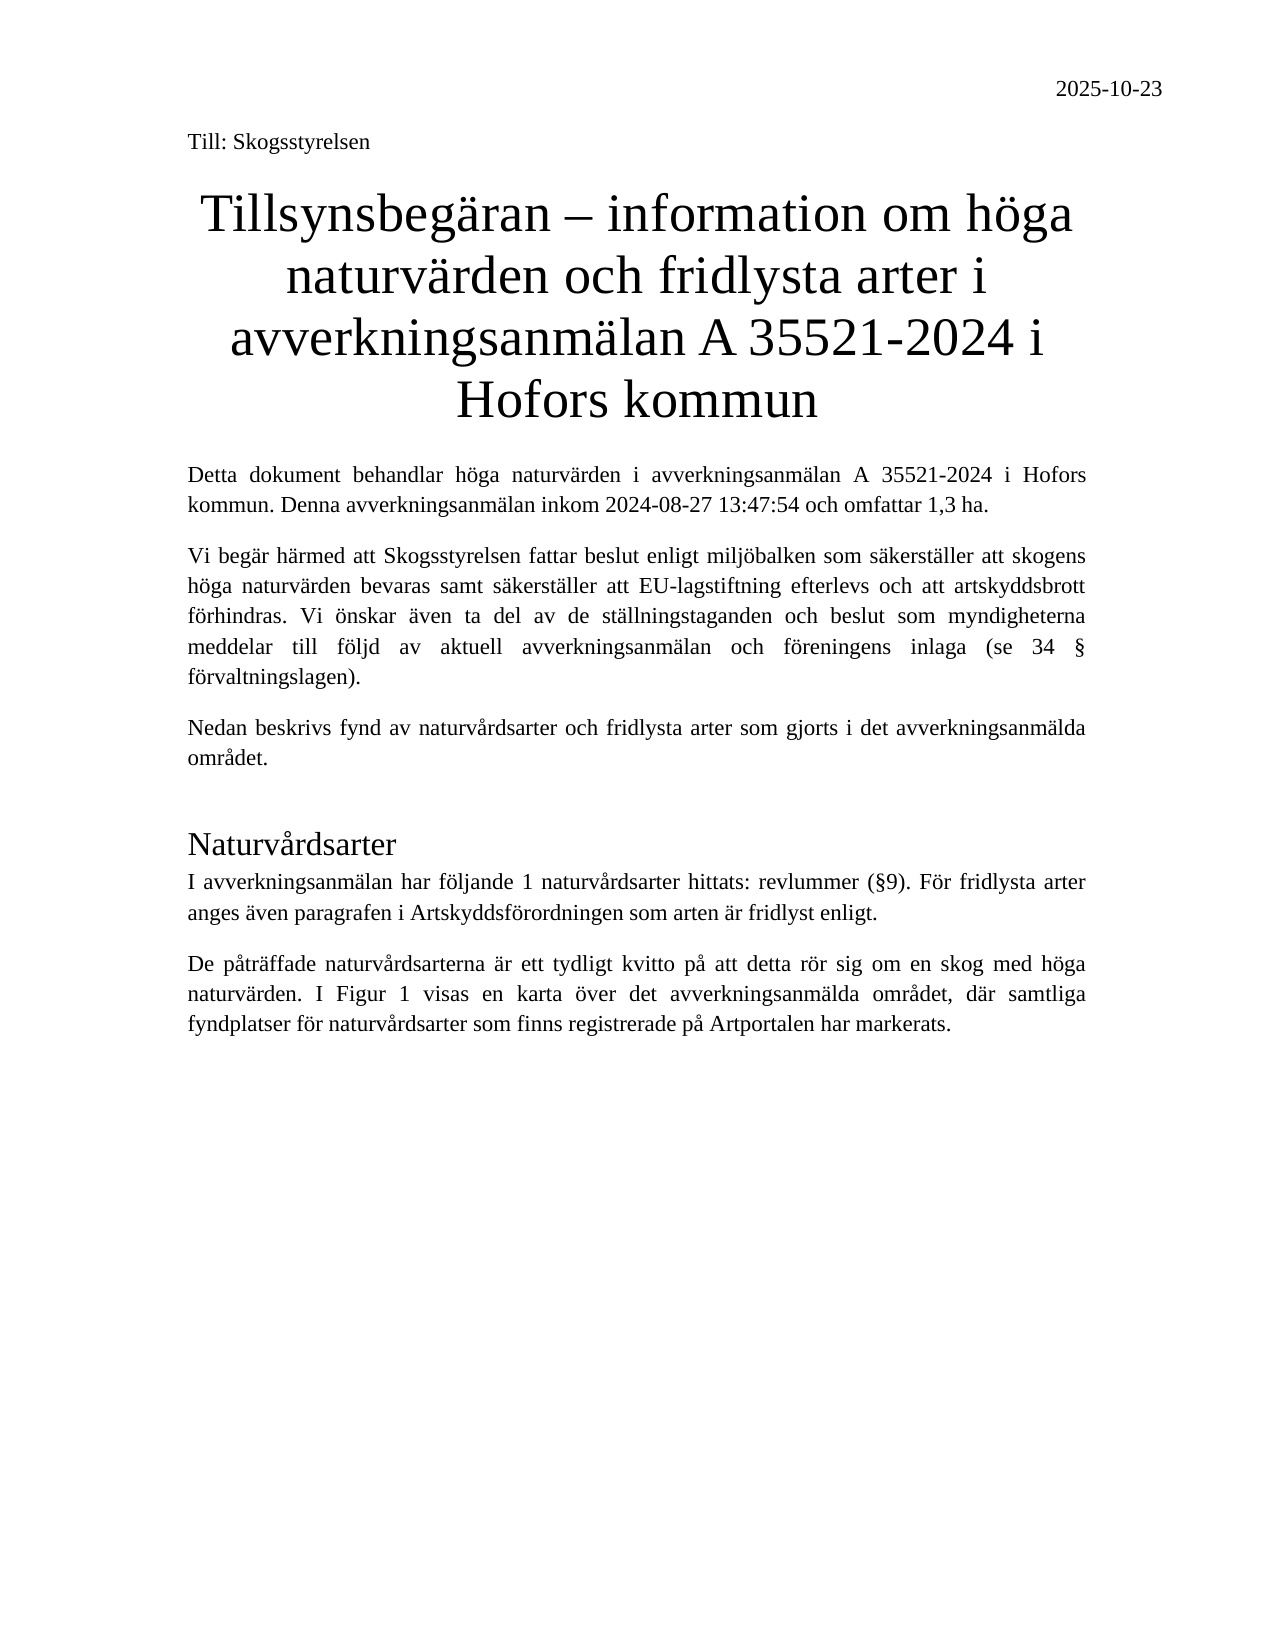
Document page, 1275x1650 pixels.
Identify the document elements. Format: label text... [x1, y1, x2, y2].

subtitle Naturvårdsarter [187, 824, 1087, 863]
text Nedan beskrivs fynd av naturvårdsarter och fridlysta arter som gjorts i det avverkningsanmälda området. [187, 714, 1087, 771]
text Detta dokument behandlar höga naturvärden i avverkningsanmälan A 35521-2024 i Hofors kommun. Denna avverkningsanmälan inkom 2024-08-27 13:47:54 och omfattar 1,3 ha. [187, 461, 1087, 517]
text De påträffade naturvårdsarterna är ett tydligt kvitto på att detta rör sig om en skog med höga naturvärden. I Figur 1 visas en karta över det avverkningsanmälda området, där samtliga fyndplatser för naturvårdsarter som finns registrerade på Artportalen har markerats. [187, 950, 1087, 1036]
text Vi begär härmed att Skogsstyrelsen fattar beslut enligt miljöbalken som säkerställer att skogens höga naturvärden bevaras samt säkerställer att EU-lagstiftning efterlevs och att artskyddsbrott förhindras. Vi önskar även ta del av de ställningstaganden och beslut som myndigheterna meddelar till följd av aktuell avverkningsanmälan och föreningens inlaga (se 34 § förvaltningslagen). [187, 542, 1087, 689]
title Tillsynsbegäran – information om höga naturvärden och fridlysta arter i avverkningsanmälan A 35521-2024 i Hofors kommun [187, 180, 1087, 429]
text I avverkningsanmälan har följande 1 naturvårdsarter hittats: revlummer (§9). För fridlysta arter anges även paragrafen i Artskyddsförordningen som arten är fridlyst enligt. [187, 868, 1087, 925]
